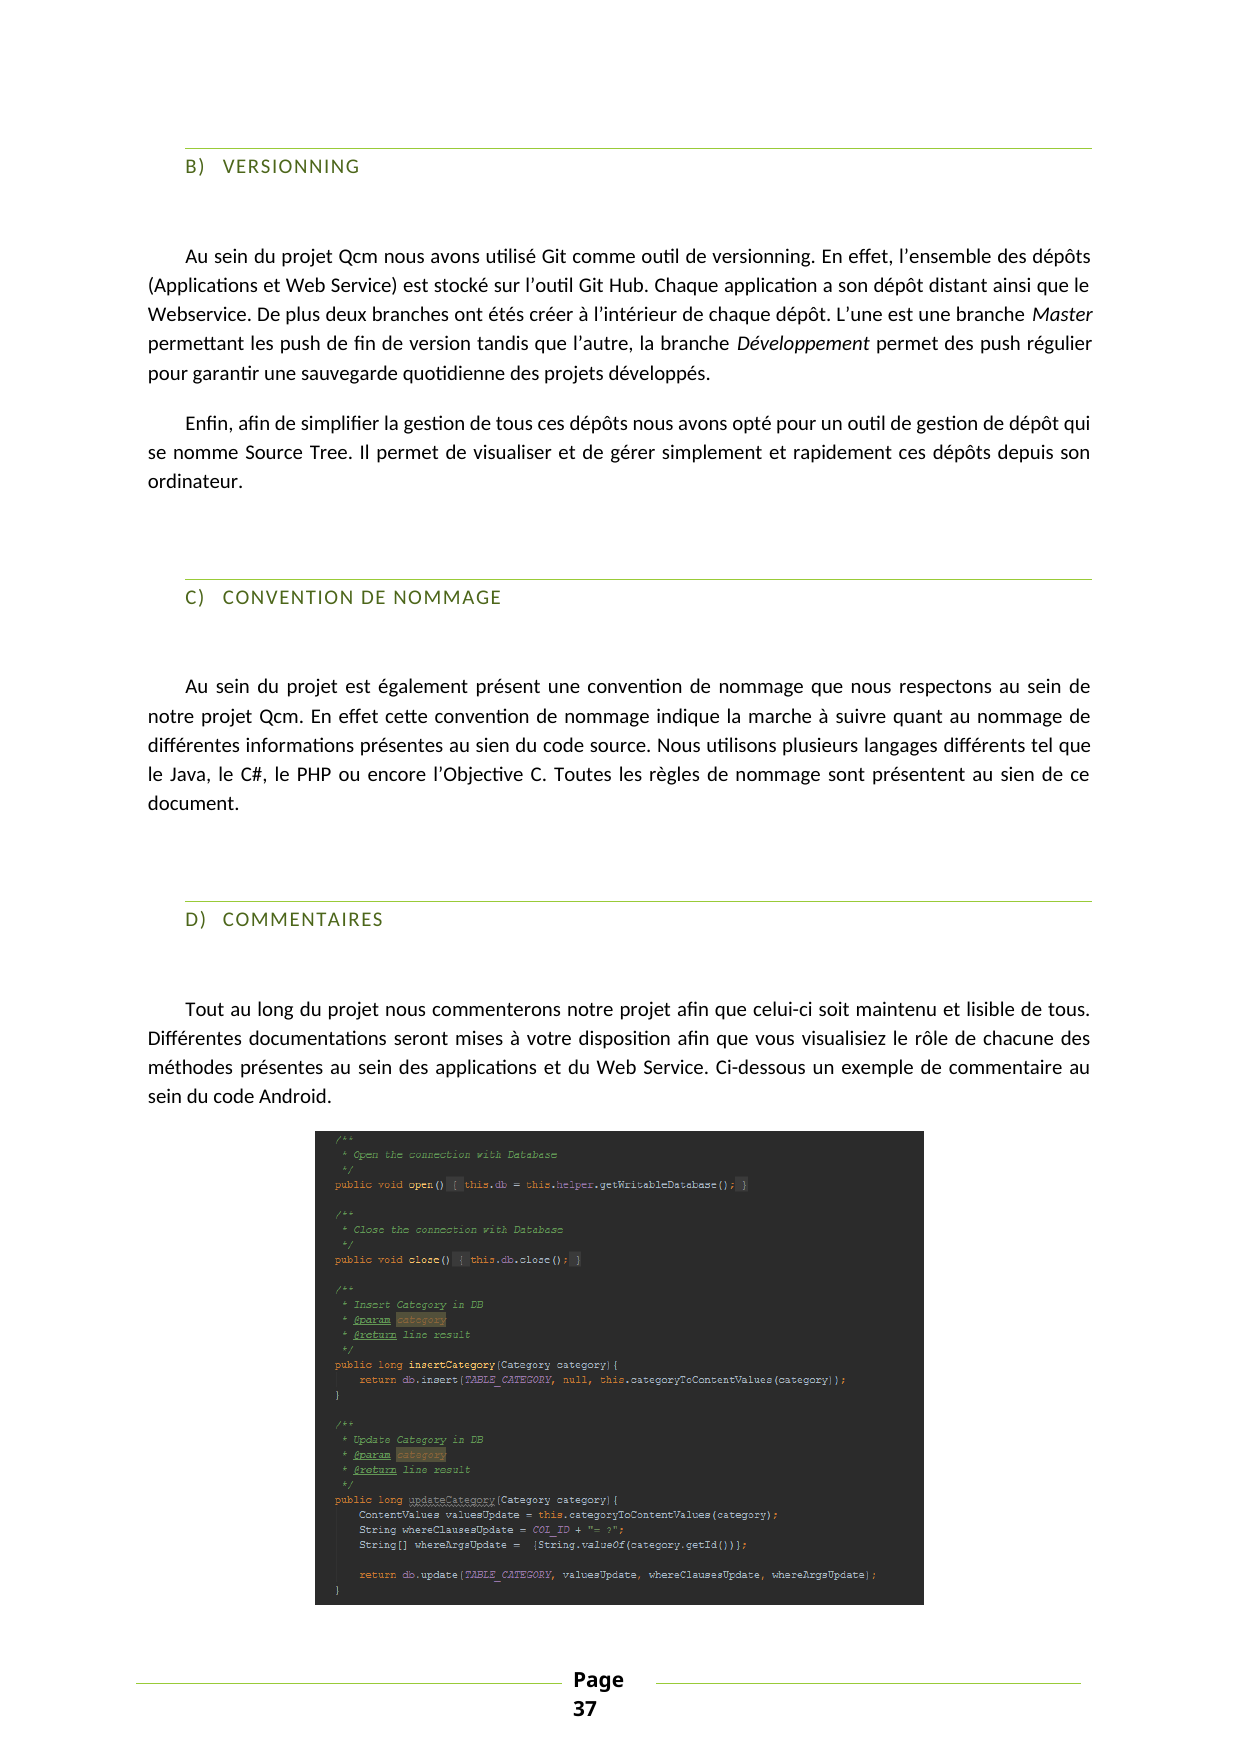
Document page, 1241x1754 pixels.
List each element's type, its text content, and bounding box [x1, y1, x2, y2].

text Au sein du projet Qcm nous avons utilisé Git comme outil de versionning. En effet, l’ensemble des dépôts (Applications et Web Service) est stocké sur l’outil Git Hub. Chaque application a son dépôt distant ainsi que le Webservice. De plus deux branches ont étés créer à l’intérieur de chaque dépôt. L’une est une branche Master permettant les push de fin de version tandis que l’autre, la branche Développement permet des push régulier pour garantir une sauvegarde quotidienne des projets développés. [148, 243, 1092, 385]
picture [314, 1131, 924, 1603]
text Tout au long du projet nous commenterons notre projet afin que celui-ci soit maintenu et lisible de tous. Différentes documentations seront mises à votre disposition afin que vous visualisiez le rôle de chacune des méthodes présentes au sein des applications et du Web Service. Ci-dessous un exemple de commentaire au sein du code Android. [148, 996, 1092, 1109]
subtitle Versionning [185, 149, 1092, 179]
text Au sein du projet est également présent une convention de nommage que nous respectons au sein de notre projet Qcm. En effet cette convention de nommage indique la marche à suivre quant au nommage de différentes informations présentes au sien du code source. Nous utilisons plusieurs langages différents tel que le Java, le C#, le PHP ou encore l’Objective C. Toutes les règles de nommage sont présentent au sien de ce document. [148, 674, 1092, 816]
subtitle Convention de nommage [185, 580, 1092, 609]
text Enfin, afin de simplifier la gestion de tous ces dépôts nous avons opté pour un outil de gestion de dépôt qui se nomme Source Tree. Il permet de visualiser et de gérer simplement et rapidement ces dépôts depuis son ordinateur. [148, 410, 1092, 493]
subtitle Commentaires [185, 902, 1092, 932]
